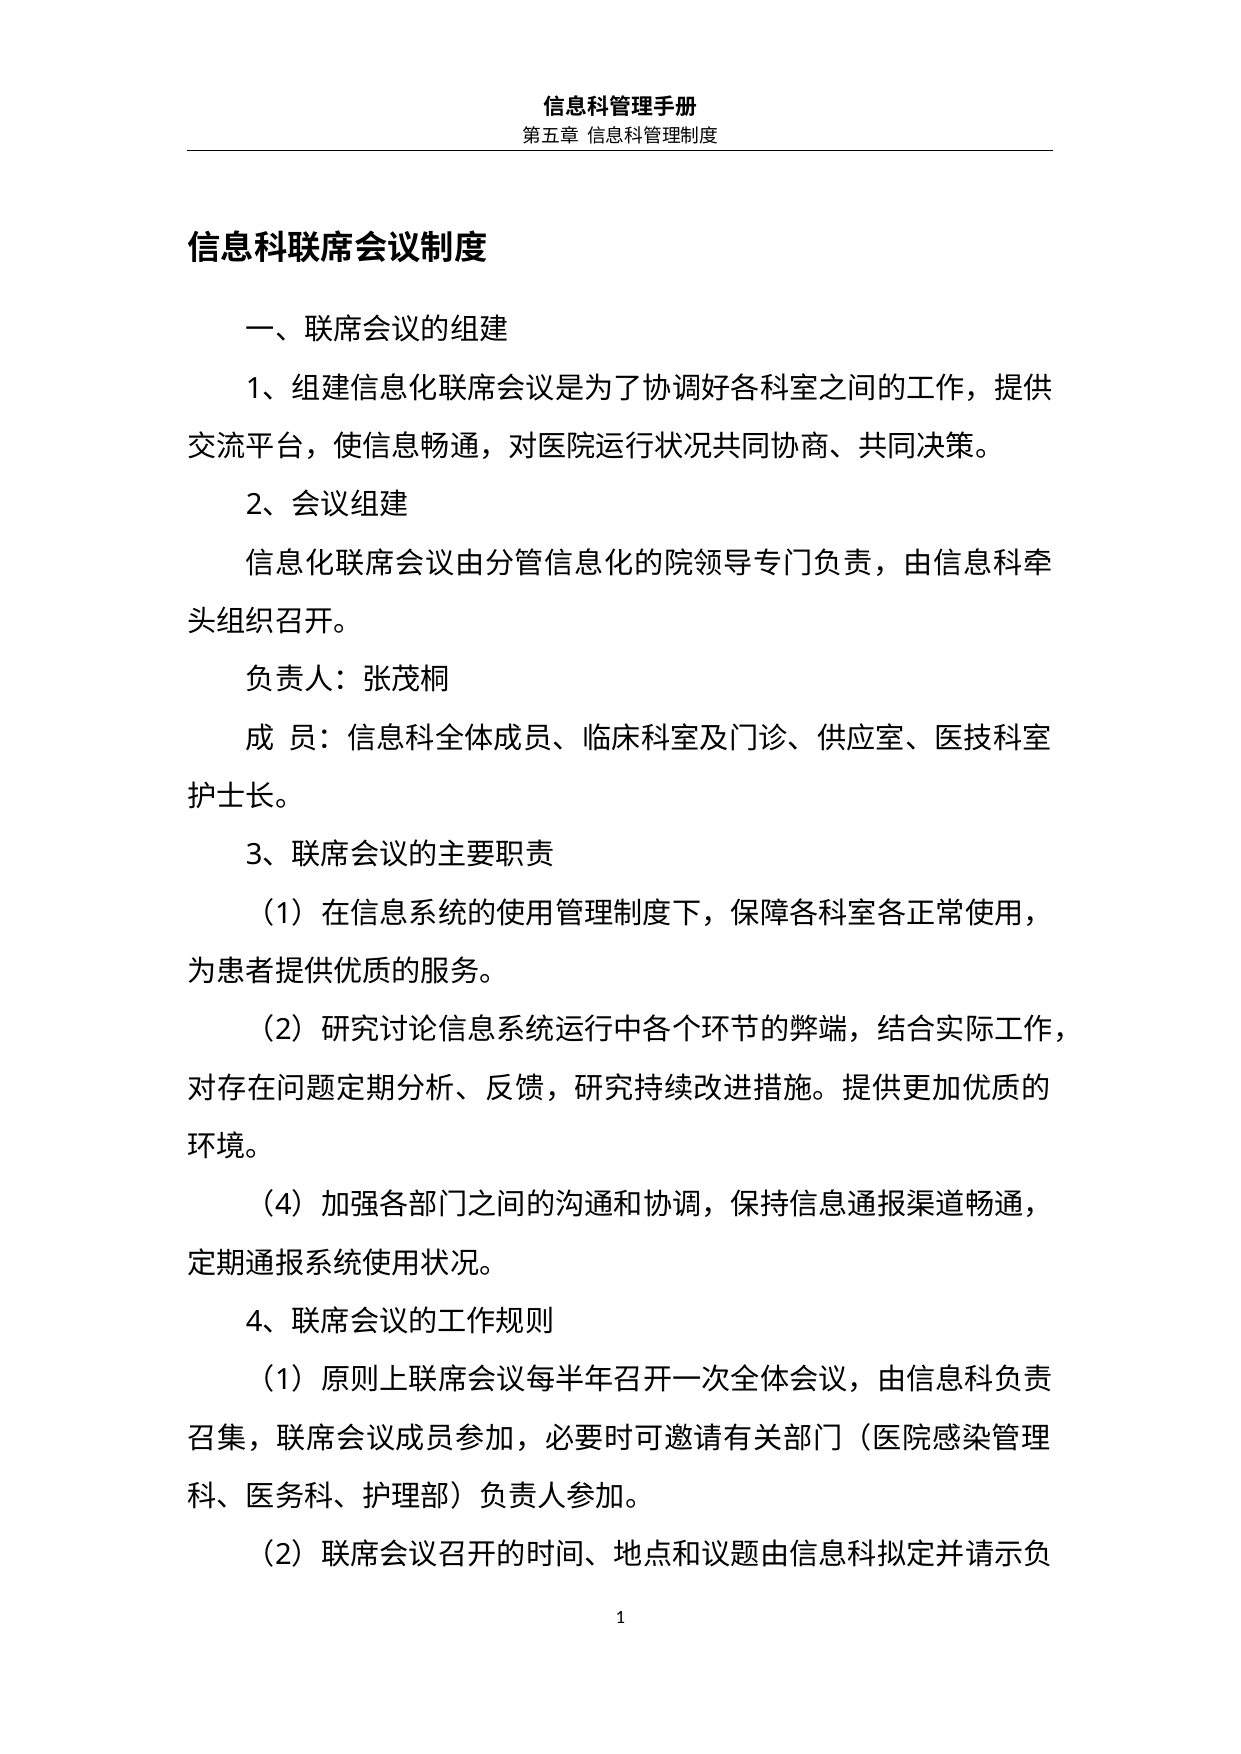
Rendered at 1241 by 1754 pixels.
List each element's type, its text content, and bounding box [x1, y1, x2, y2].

subtitle 信息科联席会议制度 [187, 221, 1053, 269]
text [187, 1518, 1053, 1576]
text 3、联席会议的主要职责 [187, 818, 1053, 876]
text 负责人：张茂桐 [187, 643, 1053, 701]
text （4）加强各部门之间的沟通和协调，保持信息通报渠道畅通，定期通报系统使用状况。 [187, 1168, 1053, 1285]
text 一、联席会议的组建 [187, 293, 1053, 351]
text 2、会议组建 [187, 468, 1053, 526]
text 4、联席会议的工作规则 [187, 1285, 1053, 1343]
text 成 员：信息科全体成员、临床科室及门诊、供应室、医技科室护士长。 [187, 701, 1053, 818]
text 信息化联席会议由分管信息化的院领导专门负责，由信息科牵头组织召开。 [187, 526, 1053, 643]
text （2）研究讨论信息系统运行中各个环节的弊端，结合实际工作，对存在问题定期分析、反馈，研究持续改进措施。提供更加优质的环境。 [187, 993, 1053, 1168]
text （1）在信息系统的使用管理制度下，保障各科室各正常使用，为患者提供优质的服务。 [187, 876, 1053, 993]
text 1、组建信息化联席会议是为了协调好各科室之间的工作，提供交流平台，使信息畅通，对医院运行状况共同协商、共同决策。 [187, 351, 1053, 468]
text （1）原则上联席会议每半年召开一次全体会议，由信息科负责召集，联席会议成员参加，必要时可邀请有关部门（医院感染管理科、医务科、护理部）负责人参加。 [187, 1343, 1053, 1518]
